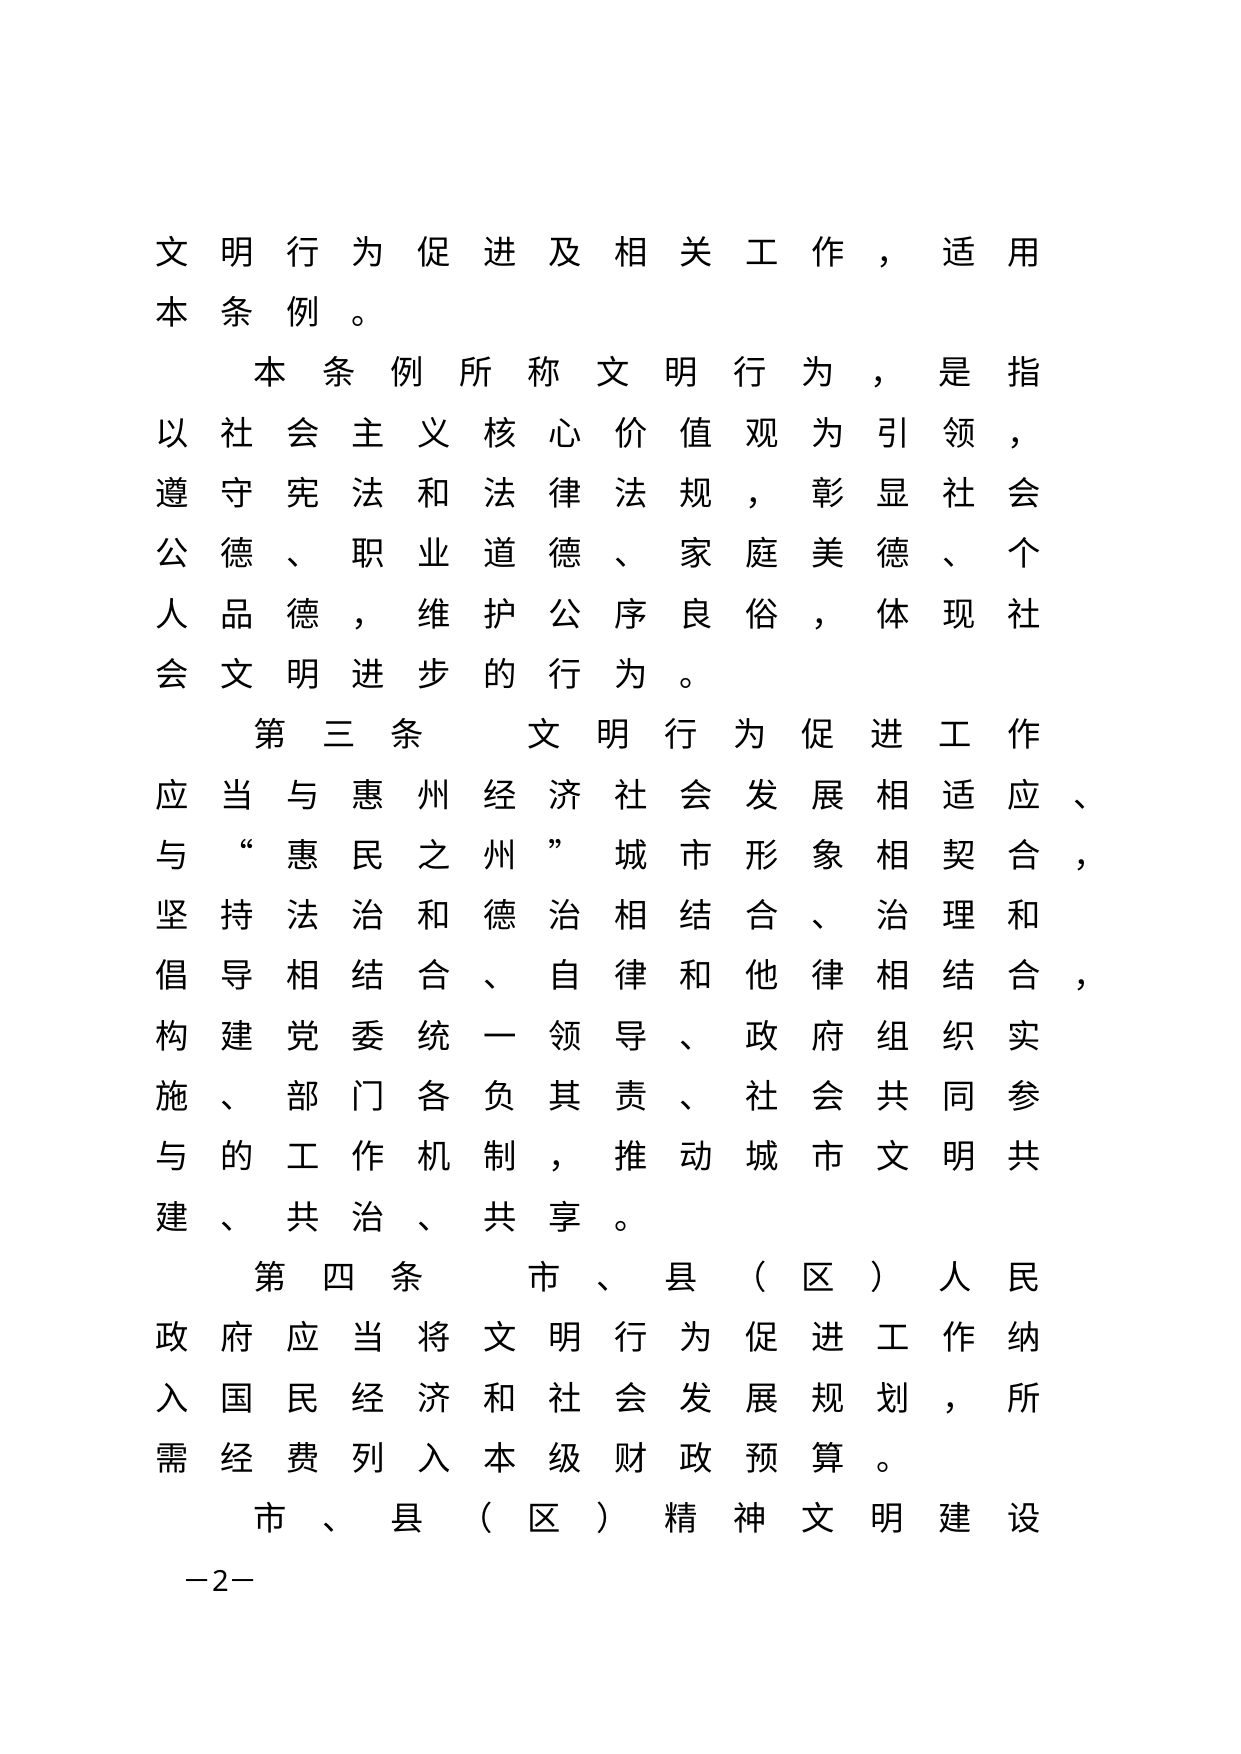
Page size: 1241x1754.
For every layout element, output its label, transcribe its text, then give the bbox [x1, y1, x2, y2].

text 第三条 文明行为促进工作应当与惠州经济社会发展相适应、与“惠民之州”城市形象相契合，坚持法治和德治相结合、治理和倡导相结合、自律和他律相结合，构建党委统一领导、政府组织实施、部门各负其责、社会共同参与的工作机制，推动城市文明共建、共治、共享。 [155, 702, 1073, 1245]
text 本条例所称文明行为，是指以社会主义核心价值观为引领，遵守宪法和法律法规，彰显社会公德、职业道德、家庭美德、个人品德，维护公序良俗，体现社会文明进步的行为。 [155, 340, 1073, 702]
text 第二条 本市行政区域内的文明行为促进及相关工作，适用本条例。 [155, 219, 1073, 340]
text 第四条 市、县（区）人民政府应当将文明行为促进工作纳入国民经济和社会发展规划，所需经费列入本级财政预算。 [155, 1245, 1073, 1486]
text 市、县（区）精神文明建设委员会统筹推进本行政区域内的文明行为促进工作，指导、推动、督促本地各部门落实精神文明建设工作。市、县（区）精神文明建设委员会办事机构负责本行政区域内文明行为促进工作的组织协调、督促检查等工作。 [155, 1486, 1073, 1546]
